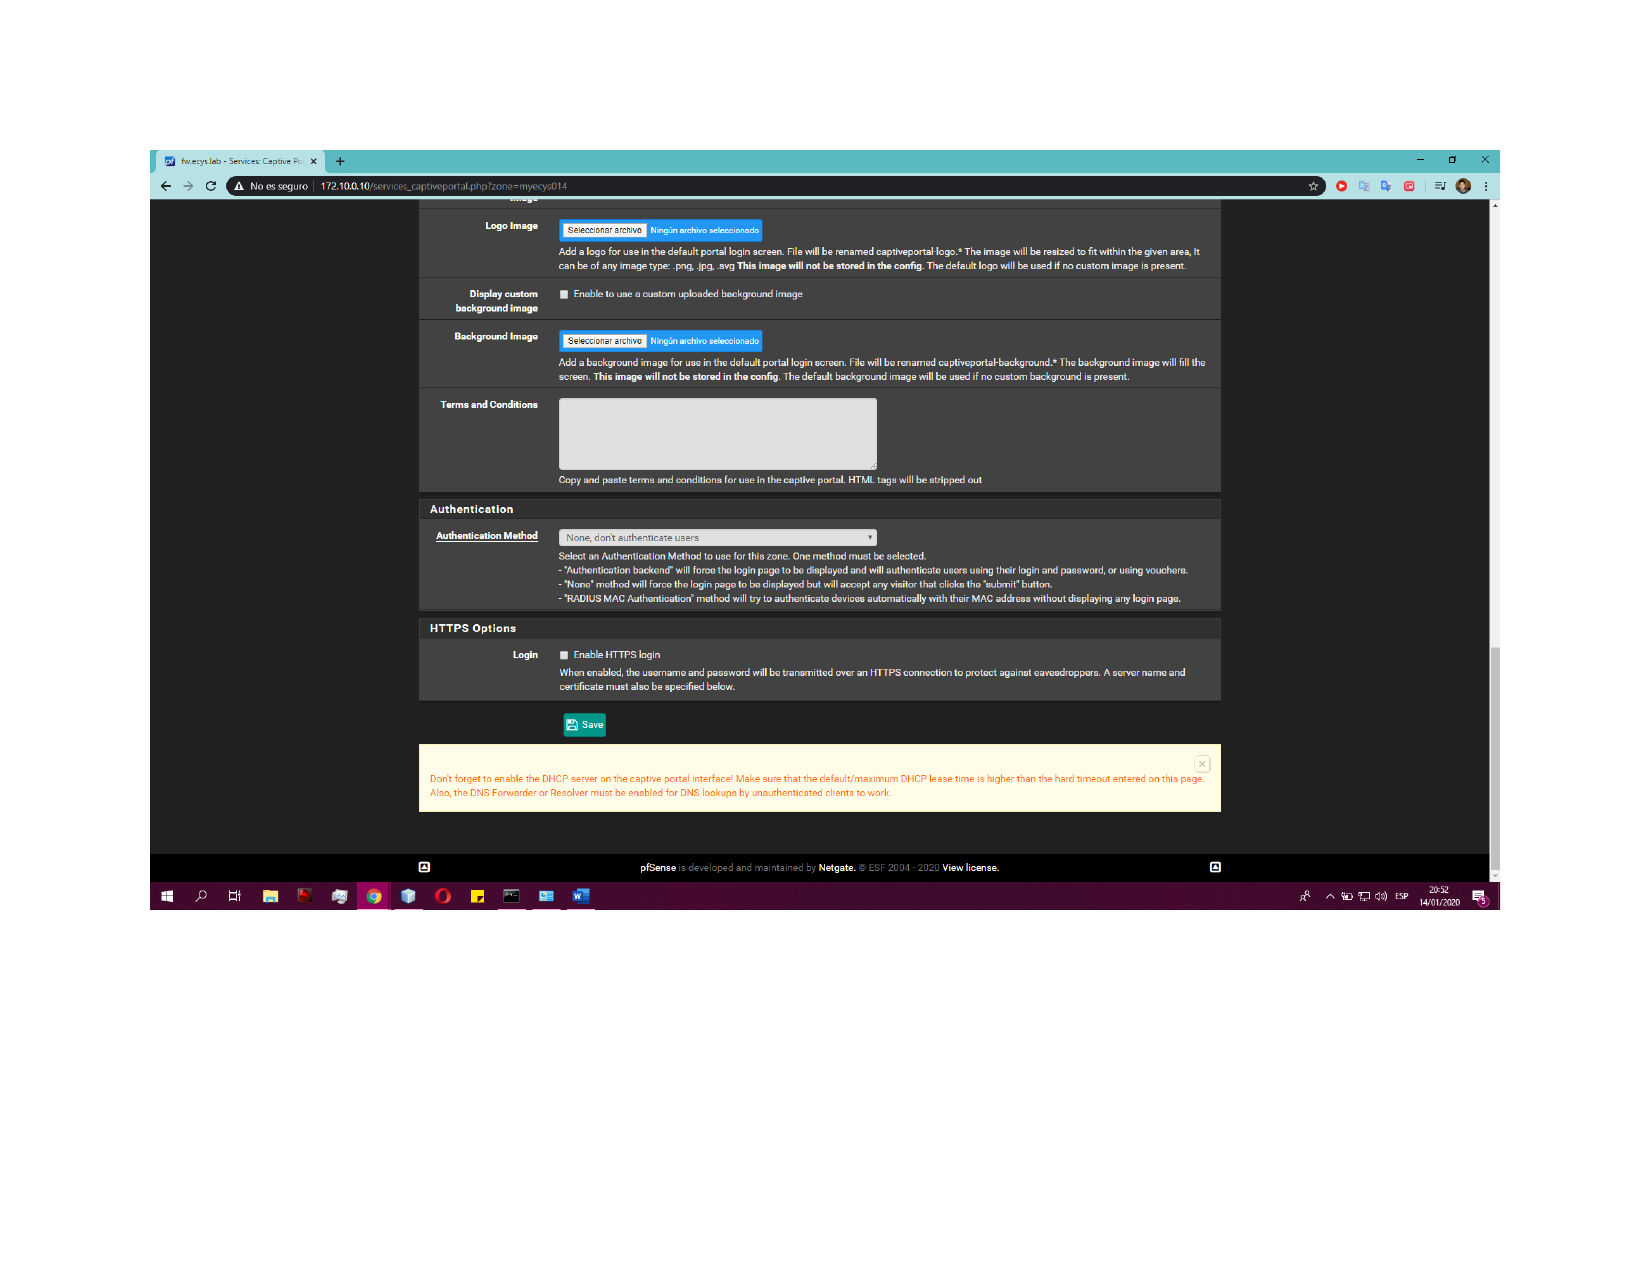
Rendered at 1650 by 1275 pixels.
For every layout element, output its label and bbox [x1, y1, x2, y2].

picture [150, 150, 1500, 910]
